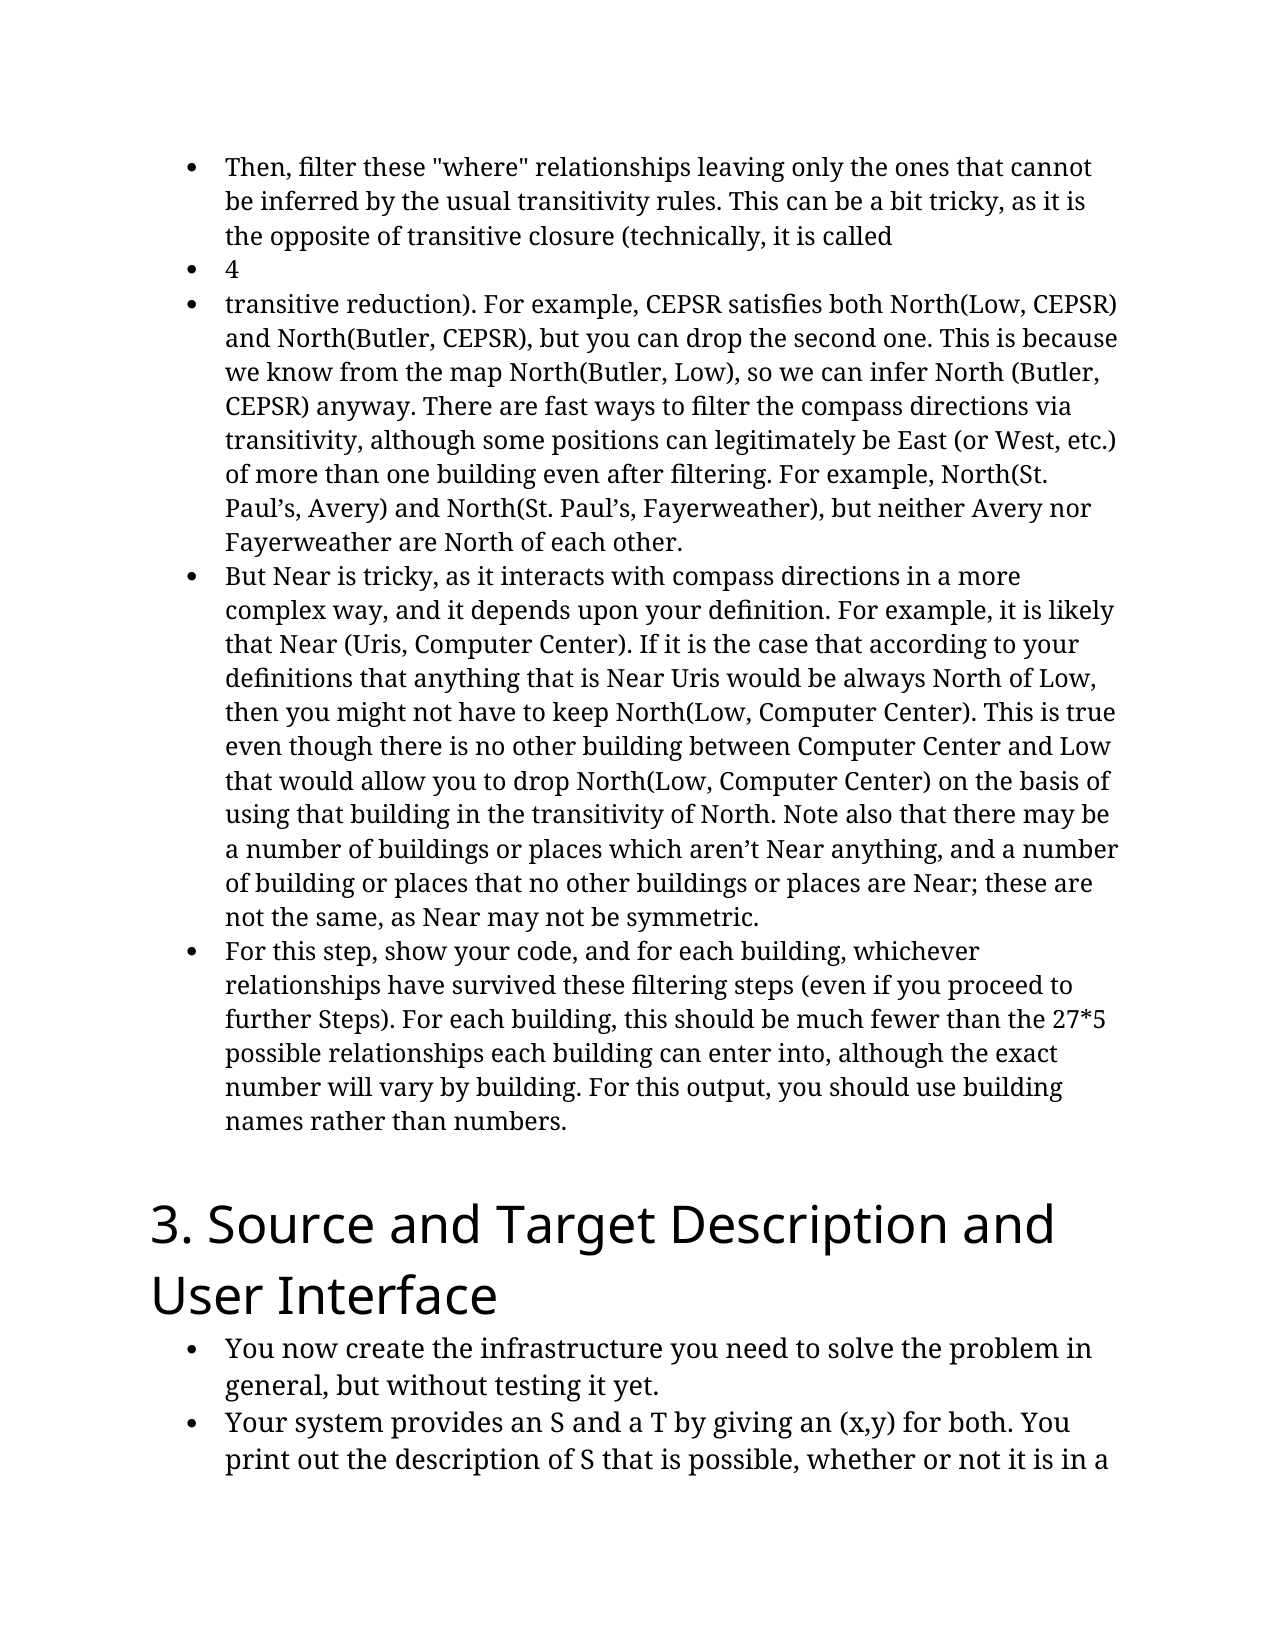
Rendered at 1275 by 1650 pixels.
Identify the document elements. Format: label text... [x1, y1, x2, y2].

subtitle 3. Source and Target Description and User Interface [150, 1188, 1125, 1330]
list transitive reduction). For example, CEPSR satisfies both North(Low, CEPSR) and North(Butler, CEPSR), but you can drop the second one. This is because we know from the map North(Butler, Low), so we can infer North (Butler, CEPSR) anyway. There are fast ways to filter the compass directions via transitivity, although some positions can legitimately be East (or West, etc.) of more than one building even after filtering. For example, North(St. Paul’s, Avery) and North(St. Paul’s, Fayerweather), but neither Avery nor Fayerweather are North of each other. [187, 286, 1125, 559]
list You now create the infrastructure you need to solve the problem in general, but without testing it yet. [187, 1330, 1125, 1403]
list Then, filter these "where" relationships leaving only the ones that cannot be inferred by the usual transitivity rules. This can be a bit tricky, as it is the opposite of transitive closure (technically, it is called [187, 150, 1125, 252]
list 4 [187, 252, 1125, 286]
list But Near is tricky, as it interacts with compass directions in a more complex way, and it depends upon your definition. For example, it is likely that Near (Uris, Computer Center). If it is the case that according to your definitions that anything that is Near Uris would be always North of Low, then you might not have to keep North(Low, Computer Center). This is true even though there is no other building between Computer Center and Low that would allow you to drop North(Low, Computer Center) on the basis of using that building in the transitivity of North. Note also that there may be a number of buildings or places which aren’t Near anything, and a number of building or places that no other buildings or places are Near; these are not the same, as Near may not be symmetric. [187, 559, 1125, 933]
list For this step, show your code, and for each building, whichever relationships have survived these filtering steps (even if you proceed to further Steps). For each building, this should be much fewer than the 27*5 possible relationships each building can enter into, although the exact number will vary by building. For this output, you should use building names rather than numbers. [187, 933, 1125, 1138]
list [187, 1403, 1125, 1477]
